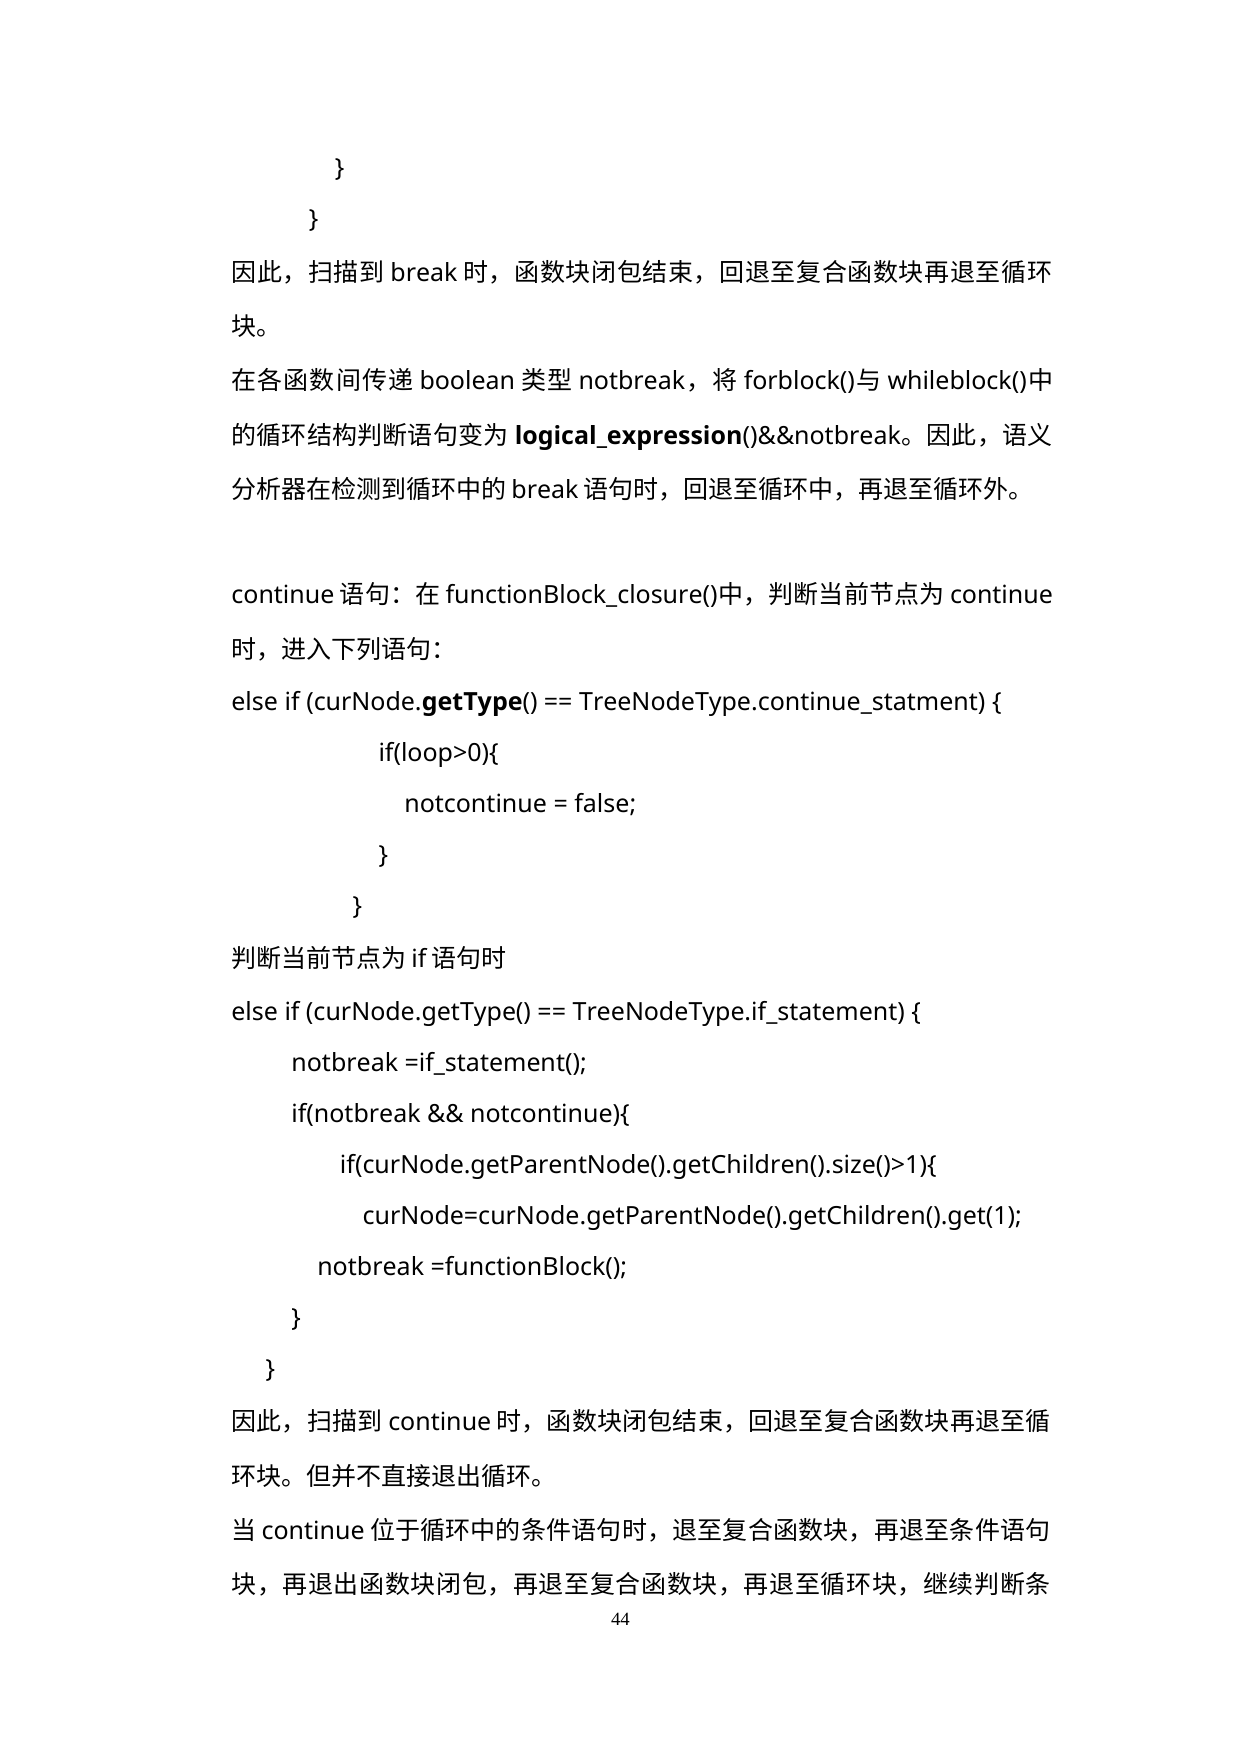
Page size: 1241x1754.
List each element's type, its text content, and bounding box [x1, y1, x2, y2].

text continue语句：在functionBlock_closure()中，判断当前节点为continue时，进入下列语句： [231, 575, 1053, 666]
text notbreak =functionBlock(); [187, 1248, 1053, 1283]
text 判断当前节点为if语句时 [187, 939, 1053, 975]
text else if (curNode.getType() == TreeNodeType.continue_statment) { [231, 684, 1053, 718]
text 因此，扫描到continue时，函数块闭包结束，回退至复合函数块再退至循环块。但并不直接退出循环。 [231, 1402, 1053, 1492]
text if(notbreak && notcontinue){ [187, 1095, 1053, 1129]
text notbreak =if_statement(); [187, 1044, 1053, 1078]
text } [231, 837, 1053, 871]
text 因此，扫描到break时，函数块闭包结束，回退至复合函数块再退至循环块。 [231, 252, 1053, 343]
text 在各函数间传递boolean类型notbreak，将forblock()与whileblock()中的循环结构判断语句变为logical_expression()&&notbreak。因此，语义分析器在检测到循环中的break语句时，回退至循环中，再退至循环外。 [231, 361, 1053, 506]
text } [187, 1299, 1053, 1334]
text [231, 1510, 1053, 1601]
text } [231, 888, 1053, 922]
text if(curNode.getParentNode().getChildren().size()>1){ [275, 1146, 1053, 1181]
text curNode=curNode.getParentNode().getChildren().get(1); [362, 1197, 1053, 1232]
text notcontinue = false; [231, 786, 1053, 820]
text if(loop>0){ [231, 735, 1053, 769]
text } [231, 150, 1053, 184]
text } [187, 1351, 1053, 1385]
text } [231, 201, 1053, 235]
text else if (curNode.getType() == TreeNodeType.if_statement) { [187, 993, 1053, 1027]
